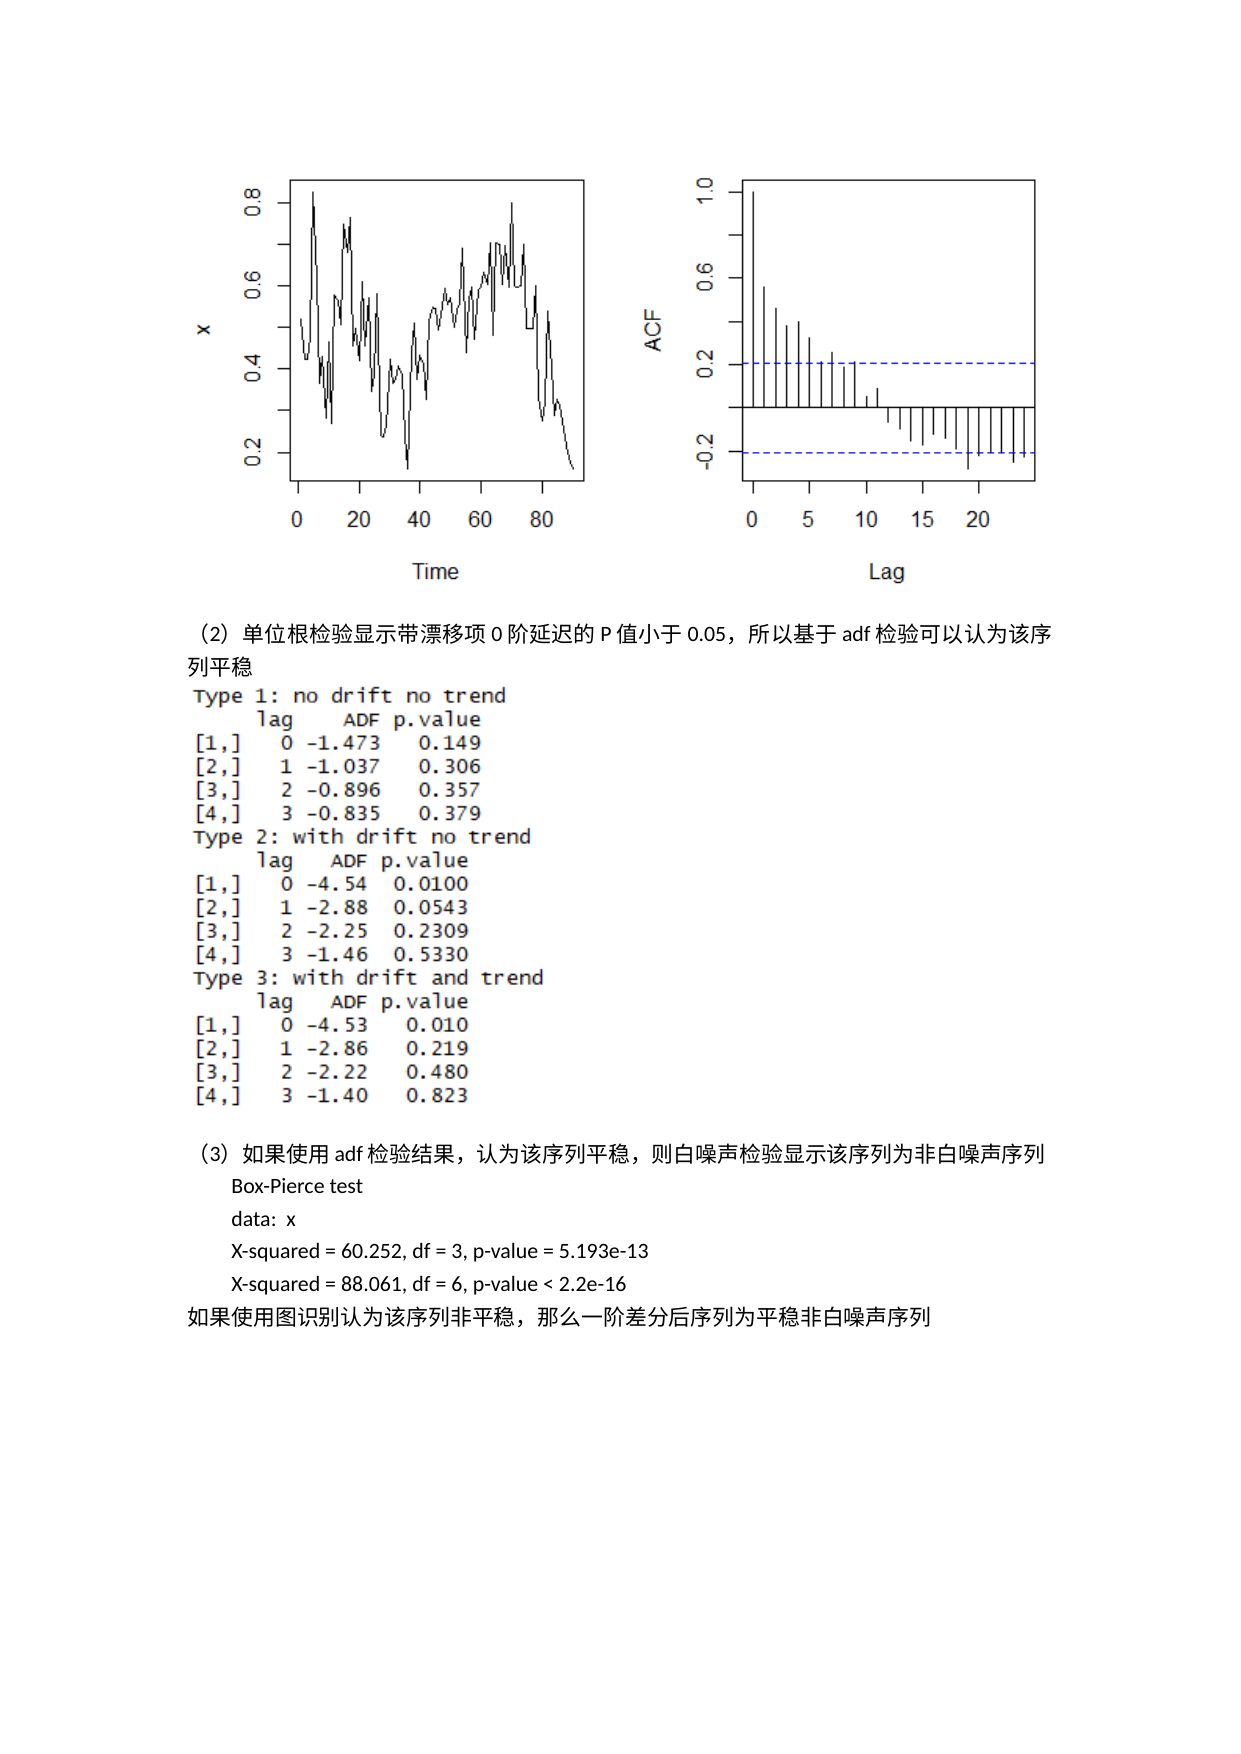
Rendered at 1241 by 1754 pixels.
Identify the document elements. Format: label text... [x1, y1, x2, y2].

list X-squared = 60.252, df = 3, p-value = 5.193e-13 [231, 1234, 1053, 1267]
list data: x [231, 1202, 1053, 1234]
list 单位根检验显示带漂移项0阶延迟的P值小于0.05，所以基于adf检验可以认为该序列平稳 [187, 617, 1053, 682]
picture [187, 682, 555, 1115]
list 如果使用图识别认为该序列非平稳，那么一阶差分后序列为平稳非白噪声序列 [187, 1299, 1053, 1332]
list X-squared = 88.061, df = 6, p-value < 2.2e-16 [231, 1267, 1053, 1299]
list Box-Pierce test [231, 1169, 1053, 1202]
list （3）如果使用adf检验结果，认为该序列平稳，则白噪声检验显示该序列为非白噪声序列 [187, 1137, 1053, 1169]
picture [187, 162, 1053, 594]
